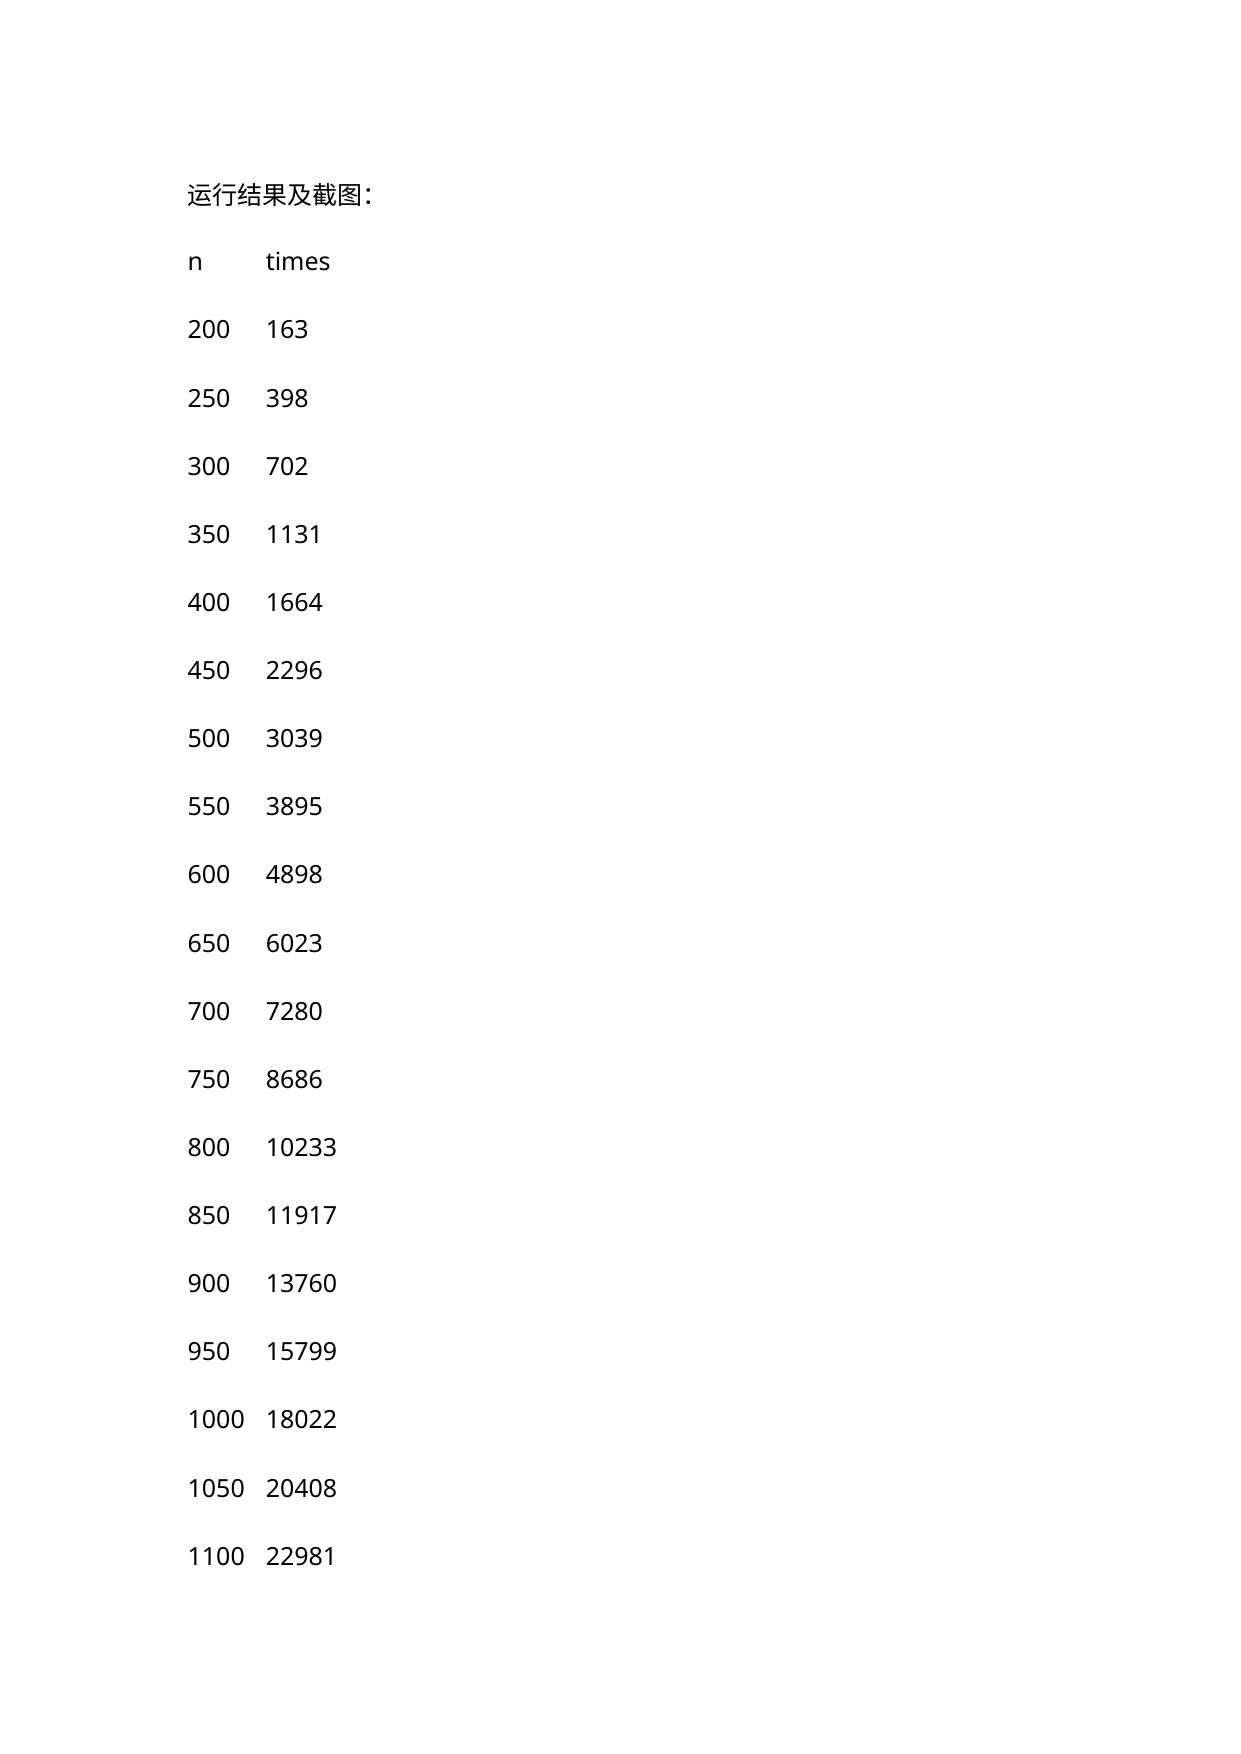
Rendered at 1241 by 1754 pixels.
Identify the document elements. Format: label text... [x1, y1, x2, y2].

table_cell 950 [186, 1317, 264, 1385]
table_cell 8686 [264, 1045, 355, 1113]
table_cell 22981 [264, 1521, 355, 1589]
table_cell 18022 [264, 1385, 355, 1453]
table_cell 1000 [186, 1385, 264, 1453]
table_cell 450 [186, 636, 264, 704]
table_cell 700 [186, 976, 264, 1044]
table_cell 350 [186, 500, 264, 568]
text 运行结果及截图： [187, 162, 1053, 227]
table_cell 1664 [264, 568, 355, 636]
table_cell 7280 [264, 976, 355, 1044]
table_cell 398 [264, 363, 355, 431]
table_cell 300 [186, 431, 264, 499]
table_cell 500 [186, 704, 264, 772]
table_cell 163 [264, 295, 355, 363]
table_cell 2296 [264, 636, 355, 704]
table_cell 1050 [186, 1453, 264, 1521]
table_cell 800 [186, 1113, 264, 1181]
table_cell 850 [186, 1181, 264, 1249]
table_cell 3039 [264, 704, 355, 772]
table_cell 10233 [264, 1113, 355, 1181]
table_cell 600 [186, 840, 264, 908]
table_cell 400 [186, 568, 264, 636]
table_cell 6023 [264, 908, 355, 976]
table_cell 1131 [264, 500, 355, 568]
table_header times [264, 227, 355, 295]
table_cell 900 [186, 1249, 264, 1317]
table_cell 200 [186, 295, 264, 363]
table_cell 550 [186, 772, 264, 840]
table_cell 750 [186, 1045, 264, 1113]
table_cell 702 [264, 431, 355, 499]
table_cell 3895 [264, 772, 355, 840]
table_cell 650 [186, 908, 264, 976]
table_header n [186, 227, 264, 295]
table_cell 13760 [264, 1249, 355, 1317]
table_cell 20408 [264, 1453, 355, 1521]
table_cell 4898 [264, 840, 355, 908]
table_cell 250 [186, 363, 264, 431]
table_cell 1100 [186, 1521, 264, 1589]
table_cell 11917 [264, 1181, 355, 1249]
table_cell 15799 [264, 1317, 355, 1385]
